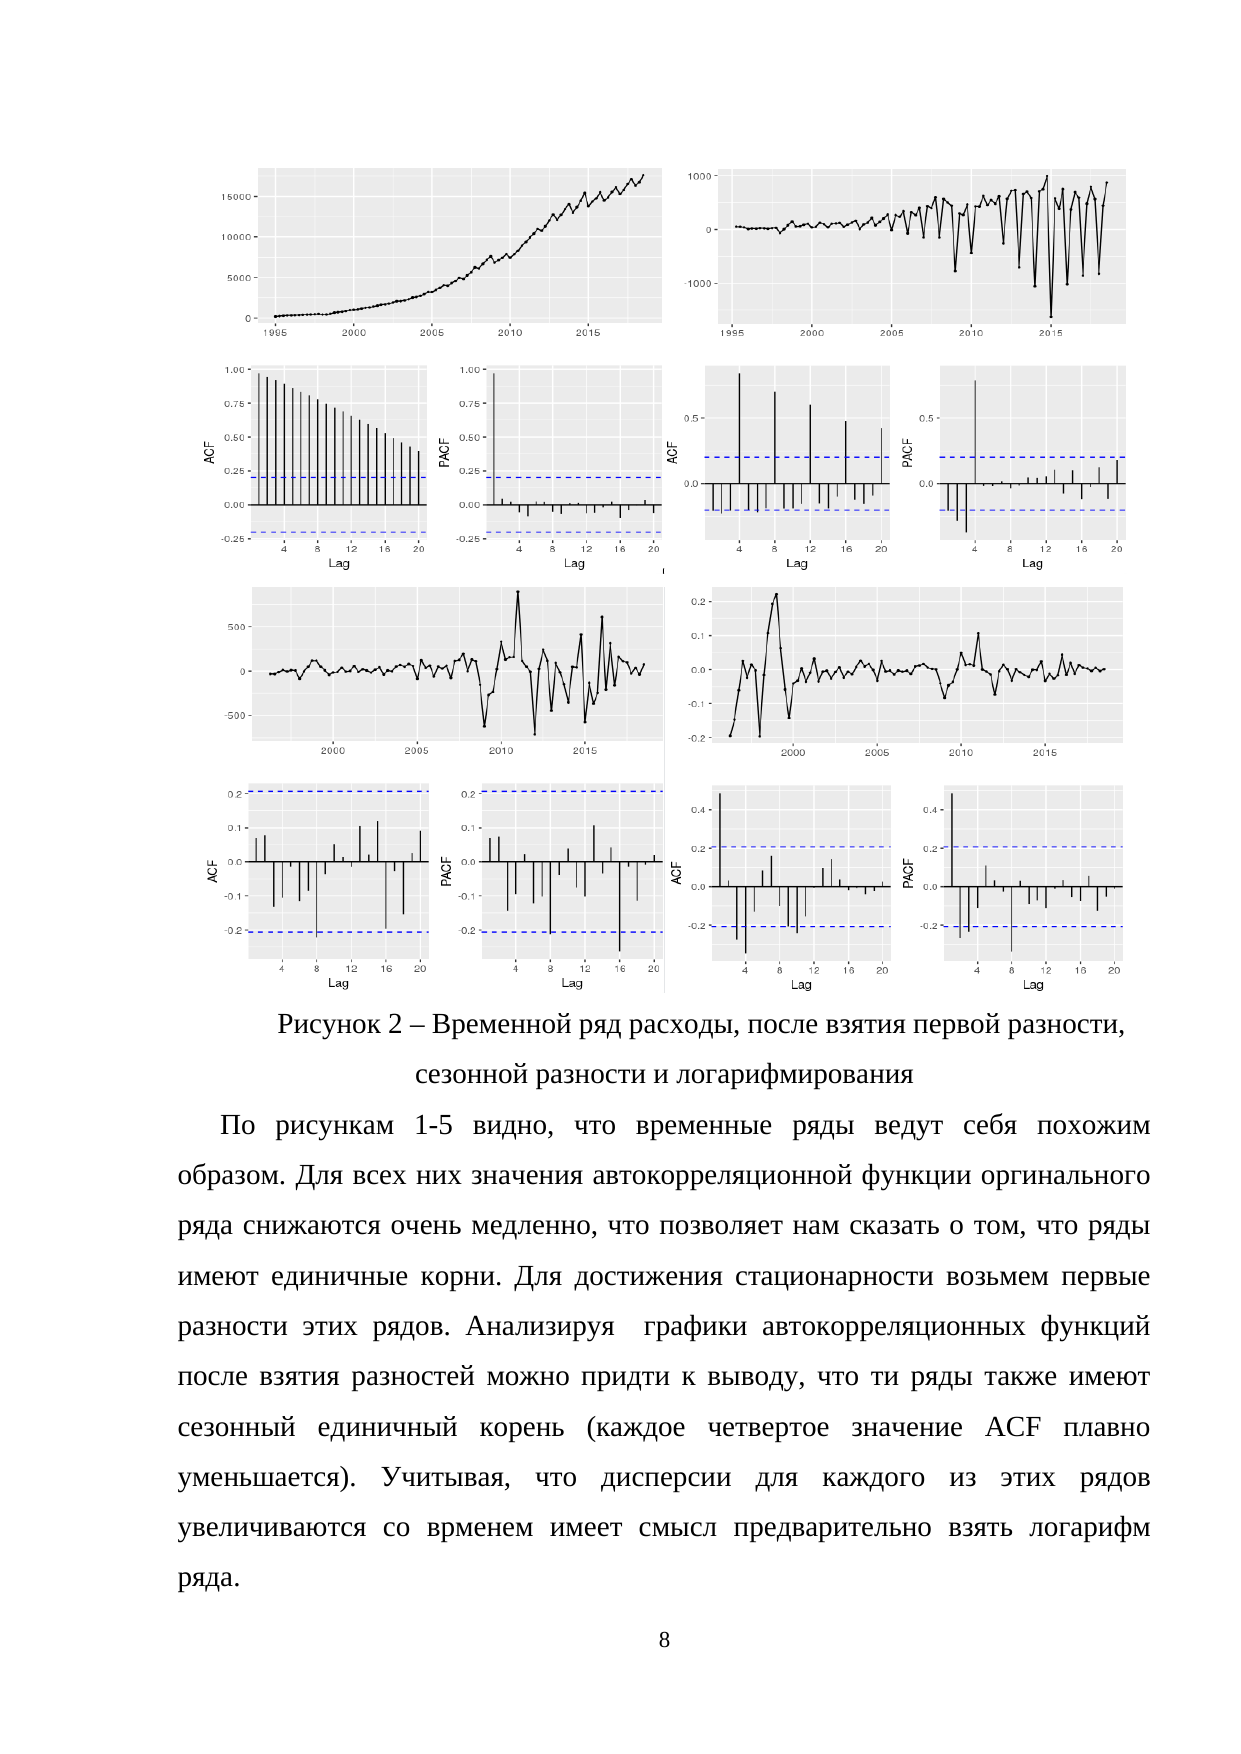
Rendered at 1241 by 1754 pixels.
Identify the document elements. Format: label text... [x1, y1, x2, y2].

text Рисунок 2 – Временной ряд расходы, после взятия первой разности, сезонной разности и логарифмирования [177, 1006, 1152, 1090]
text По рисункам 1-5 видно, что временные ряды ведут себя похожим образом. Для всех них значения автокорреляционной функции оргинального ряда снижаются очень медленно, что позволяет нам сказать о том, что ряды имеют единичные корни. Для достижения стационарности возьмем первые разности этих рядов. Анализируя графики автокорреляционных функций после взятия разностей можно придти к выводу, что ти ряды также имеют сезонный единичный корень (каждое четвертое значение ACF плавно уменьшается). Учитывая, что дисперсии для каждого из этих рядов увеличиваются со врменем имеет смысл предварительно взять логарифм ряда. [177, 1107, 1152, 1593]
picture [201, 168, 1127, 574]
picture [201, 587, 1127, 993]
